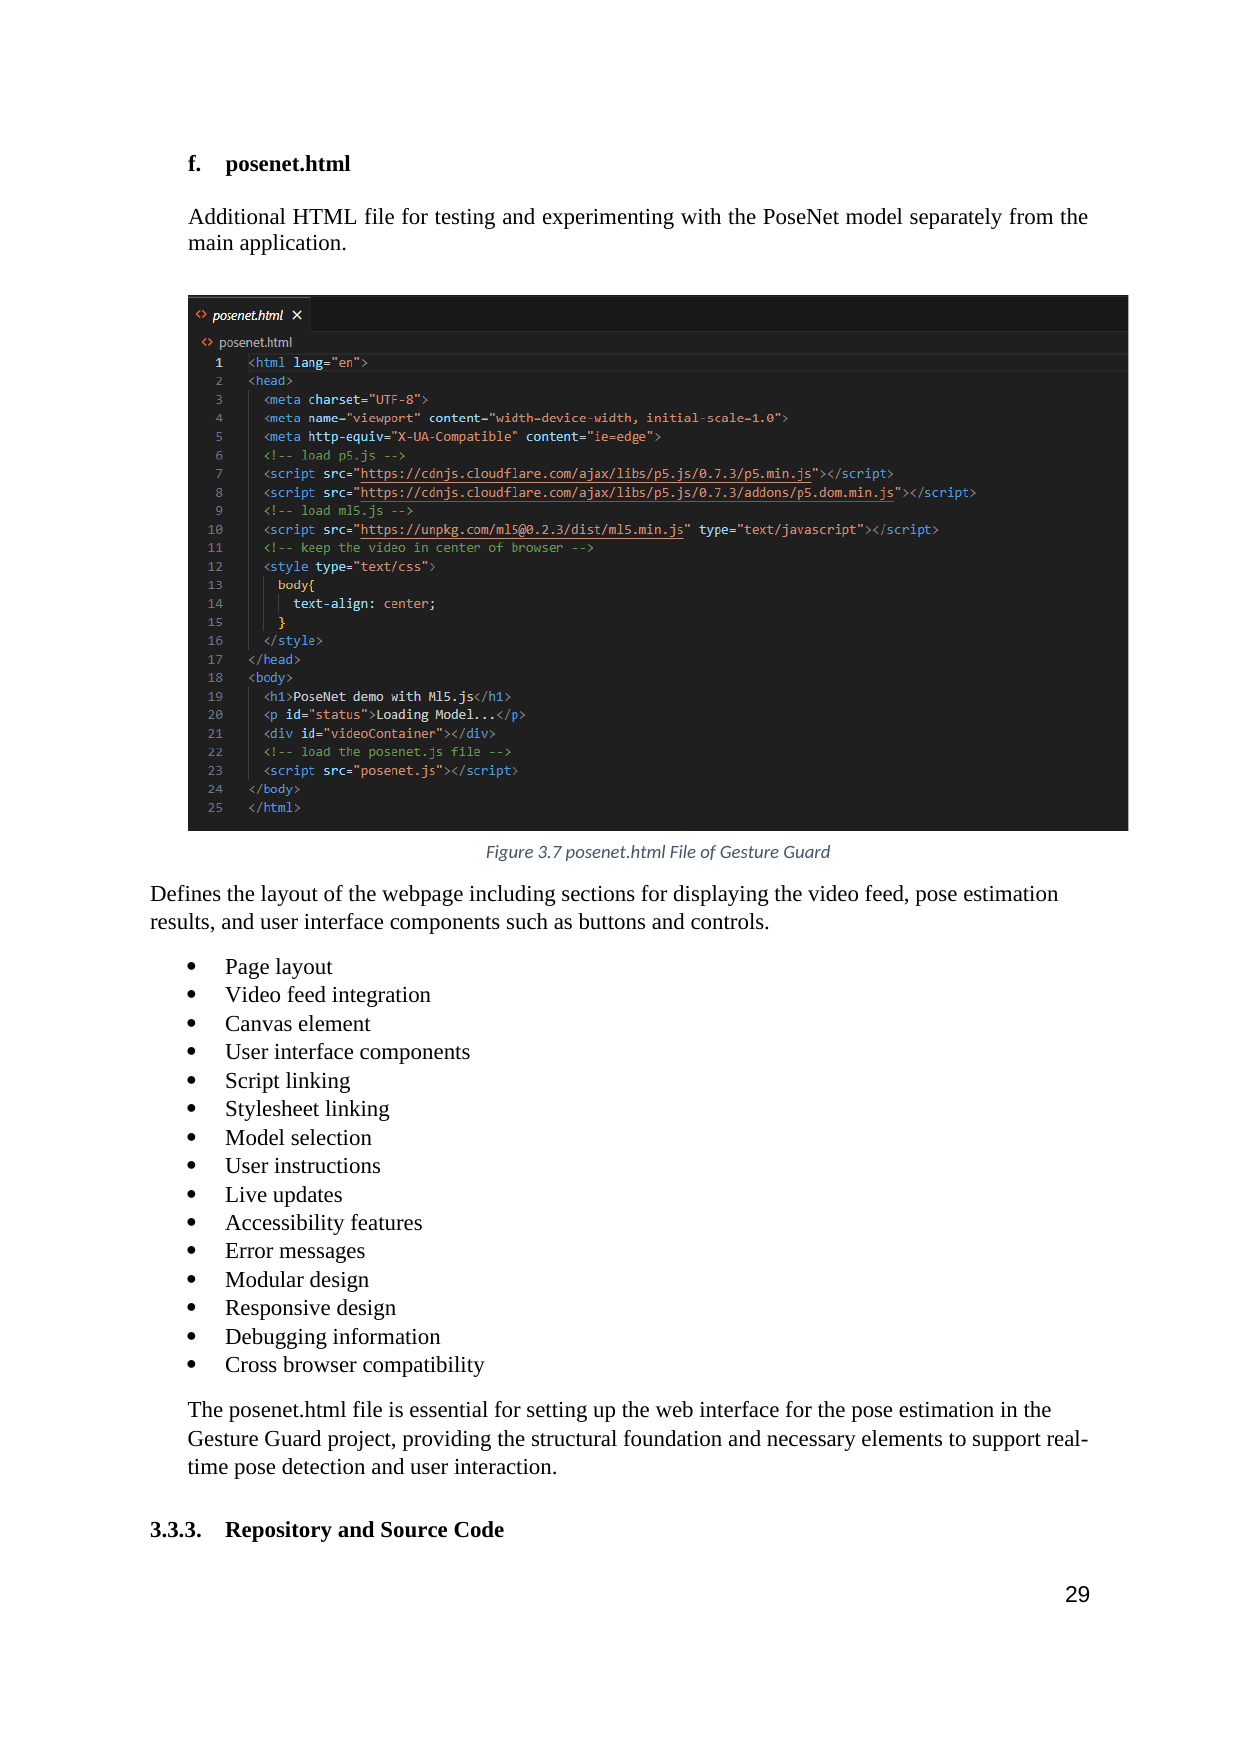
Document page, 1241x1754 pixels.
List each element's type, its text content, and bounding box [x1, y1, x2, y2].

list Video feed integration [187, 982, 1090, 1008]
list Canvas element [187, 1010, 1090, 1036]
list Cross browser compatibility [187, 1351, 1090, 1378]
list Responsive design [187, 1294, 1090, 1321]
list Model selection [187, 1124, 1090, 1150]
text The posenet.html file is essential for setting up the web interface for the pose estimation in the Gesture Guard project, providing the structural foundation and necessary elements to support real-time pose detection and user interaction. [187, 1396, 1090, 1479]
list Debugging information [187, 1323, 1090, 1349]
list User instructions [187, 1152, 1090, 1178]
list Accessibility features [187, 1209, 1090, 1235]
list Repository and Source Code [150, 1517, 1090, 1543]
list Page layout [187, 953, 1090, 979]
list posenet.html [188, 150, 1090, 176]
list Error messages [187, 1237, 1090, 1264]
picture [188, 295, 1129, 831]
list Stylesheet linking [187, 1095, 1090, 1122]
list User interface components [187, 1038, 1090, 1065]
list Script linking [187, 1067, 1090, 1093]
list Modular design [187, 1266, 1090, 1292]
list Live updates [187, 1181, 1090, 1207]
list Additional HTML file for testing and experimenting with the PoseNet model separately from the main application. [188, 203, 1090, 255]
